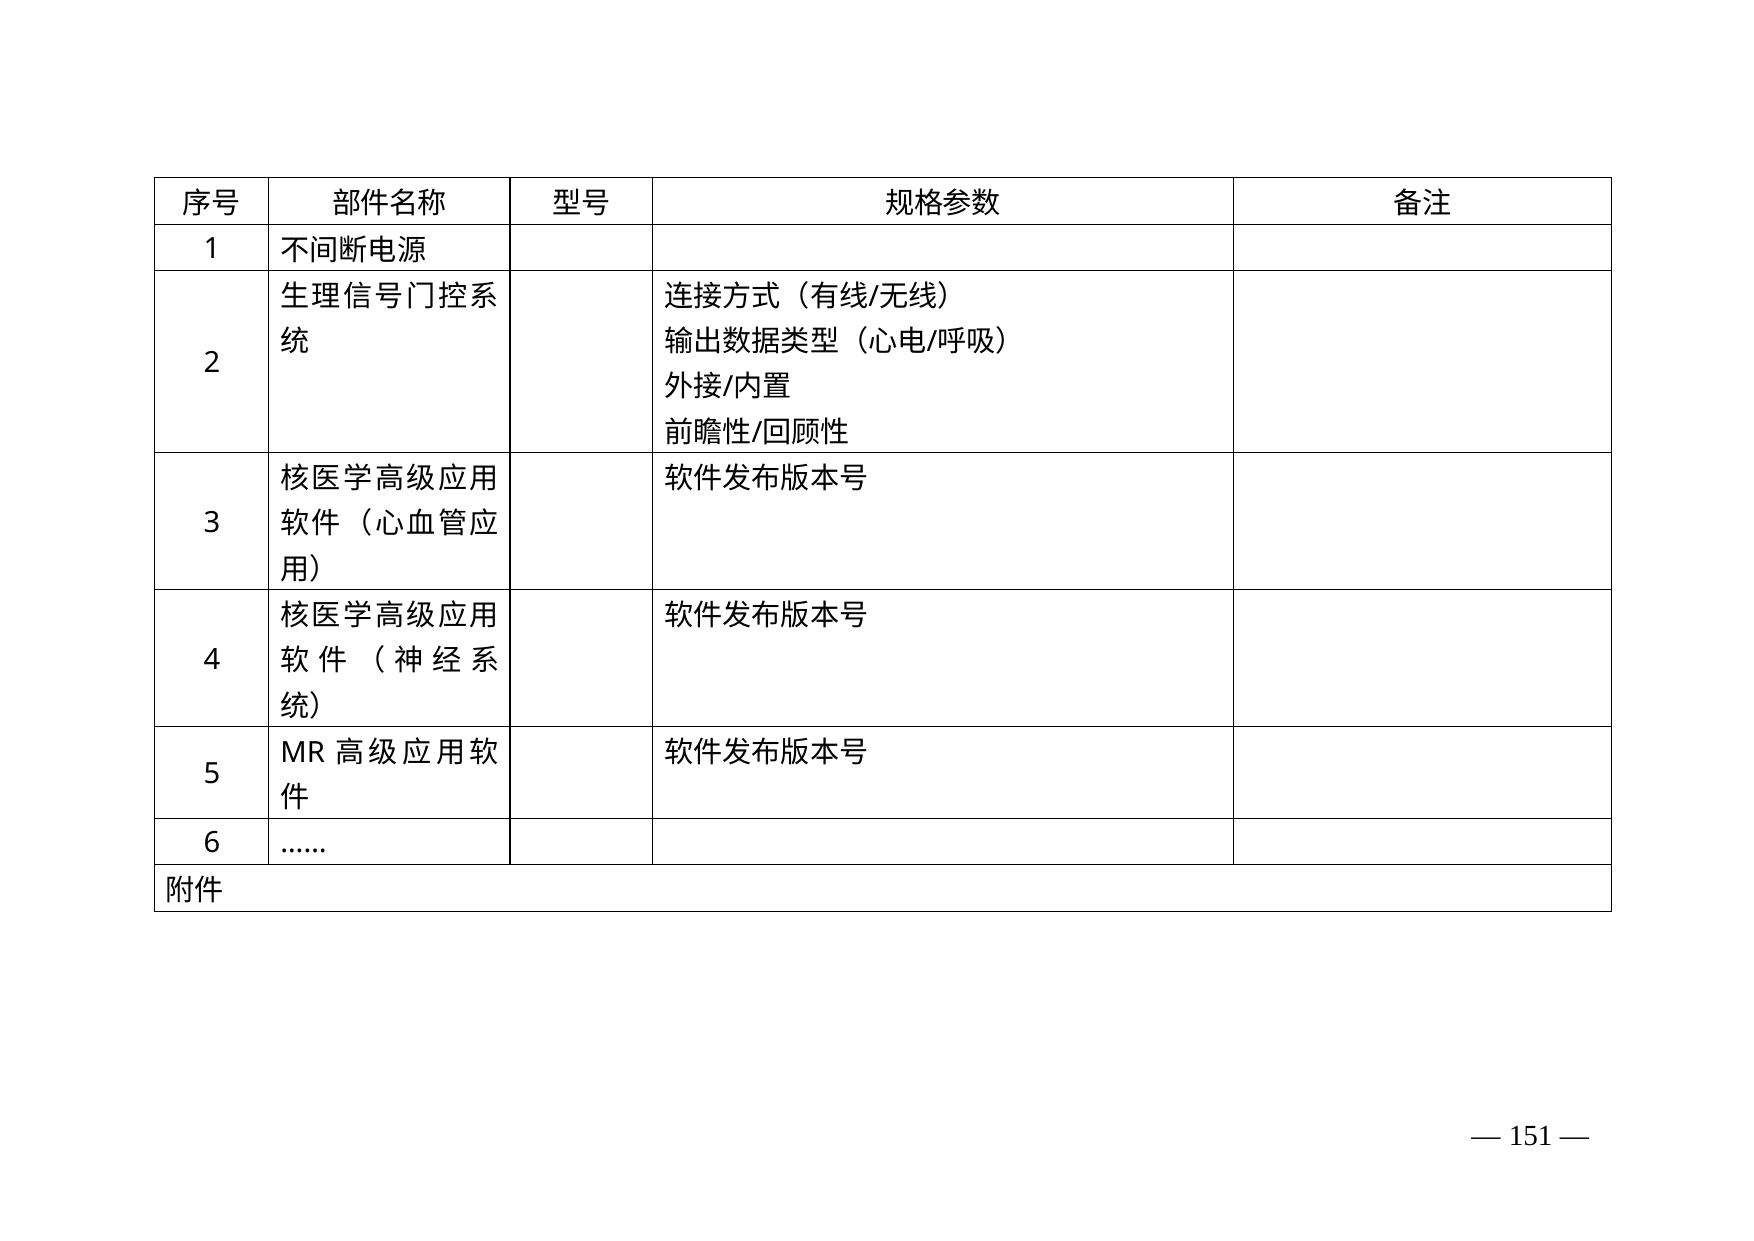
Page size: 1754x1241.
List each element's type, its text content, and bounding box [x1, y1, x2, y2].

table_cell 核医学高级应用软件（心血管应用） [269, 453, 509, 589]
table_cell [1234, 225, 1611, 270]
table_cell 生理信号门控系统 [269, 271, 509, 452]
table_header 部件名称 [269, 178, 509, 223]
table_cell [1234, 727, 1611, 818]
table_cell …… [269, 819, 509, 864]
table_cell 不间断电源 [269, 225, 509, 270]
table_cell [511, 590, 652, 726]
table_cell [511, 453, 652, 589]
table_cell 软件发布版本号 [653, 453, 1233, 589]
table_cell 附件 [155, 865, 1611, 911]
table_cell [1234, 453, 1611, 589]
table_cell 2 [155, 271, 268, 452]
table_cell [1234, 590, 1611, 726]
table_cell [1234, 819, 1611, 864]
table_cell [653, 225, 1233, 270]
table_header 序号 [155, 178, 268, 223]
table_cell 1 [155, 225, 268, 270]
table_cell 软件发布版本号 [653, 727, 1233, 818]
table_cell 4 [155, 590, 268, 726]
table_header 型号 [511, 178, 652, 223]
table_cell 连接方式（有线/无线） 输出数据类型（心电/呼吸） 外接/内置 前瞻性/回顾性 [653, 271, 1233, 452]
table_cell 软件发布版本号 [653, 590, 1233, 726]
table_cell 6 [155, 819, 268, 864]
table_header 备注 [1234, 178, 1611, 223]
table_header 规格参数 [653, 178, 1233, 223]
table_cell 3 [155, 453, 268, 589]
table_cell [511, 819, 652, 864]
table_cell [511, 225, 652, 270]
table_cell 核医学高级应用软件（神经系统） [269, 590, 509, 726]
table_cell 5 [155, 727, 268, 818]
table_cell [1234, 271, 1611, 452]
table_cell MR高级应用软件 [269, 727, 509, 818]
table_cell [653, 819, 1233, 864]
table_cell [511, 727, 652, 818]
table_cell [511, 271, 652, 452]
